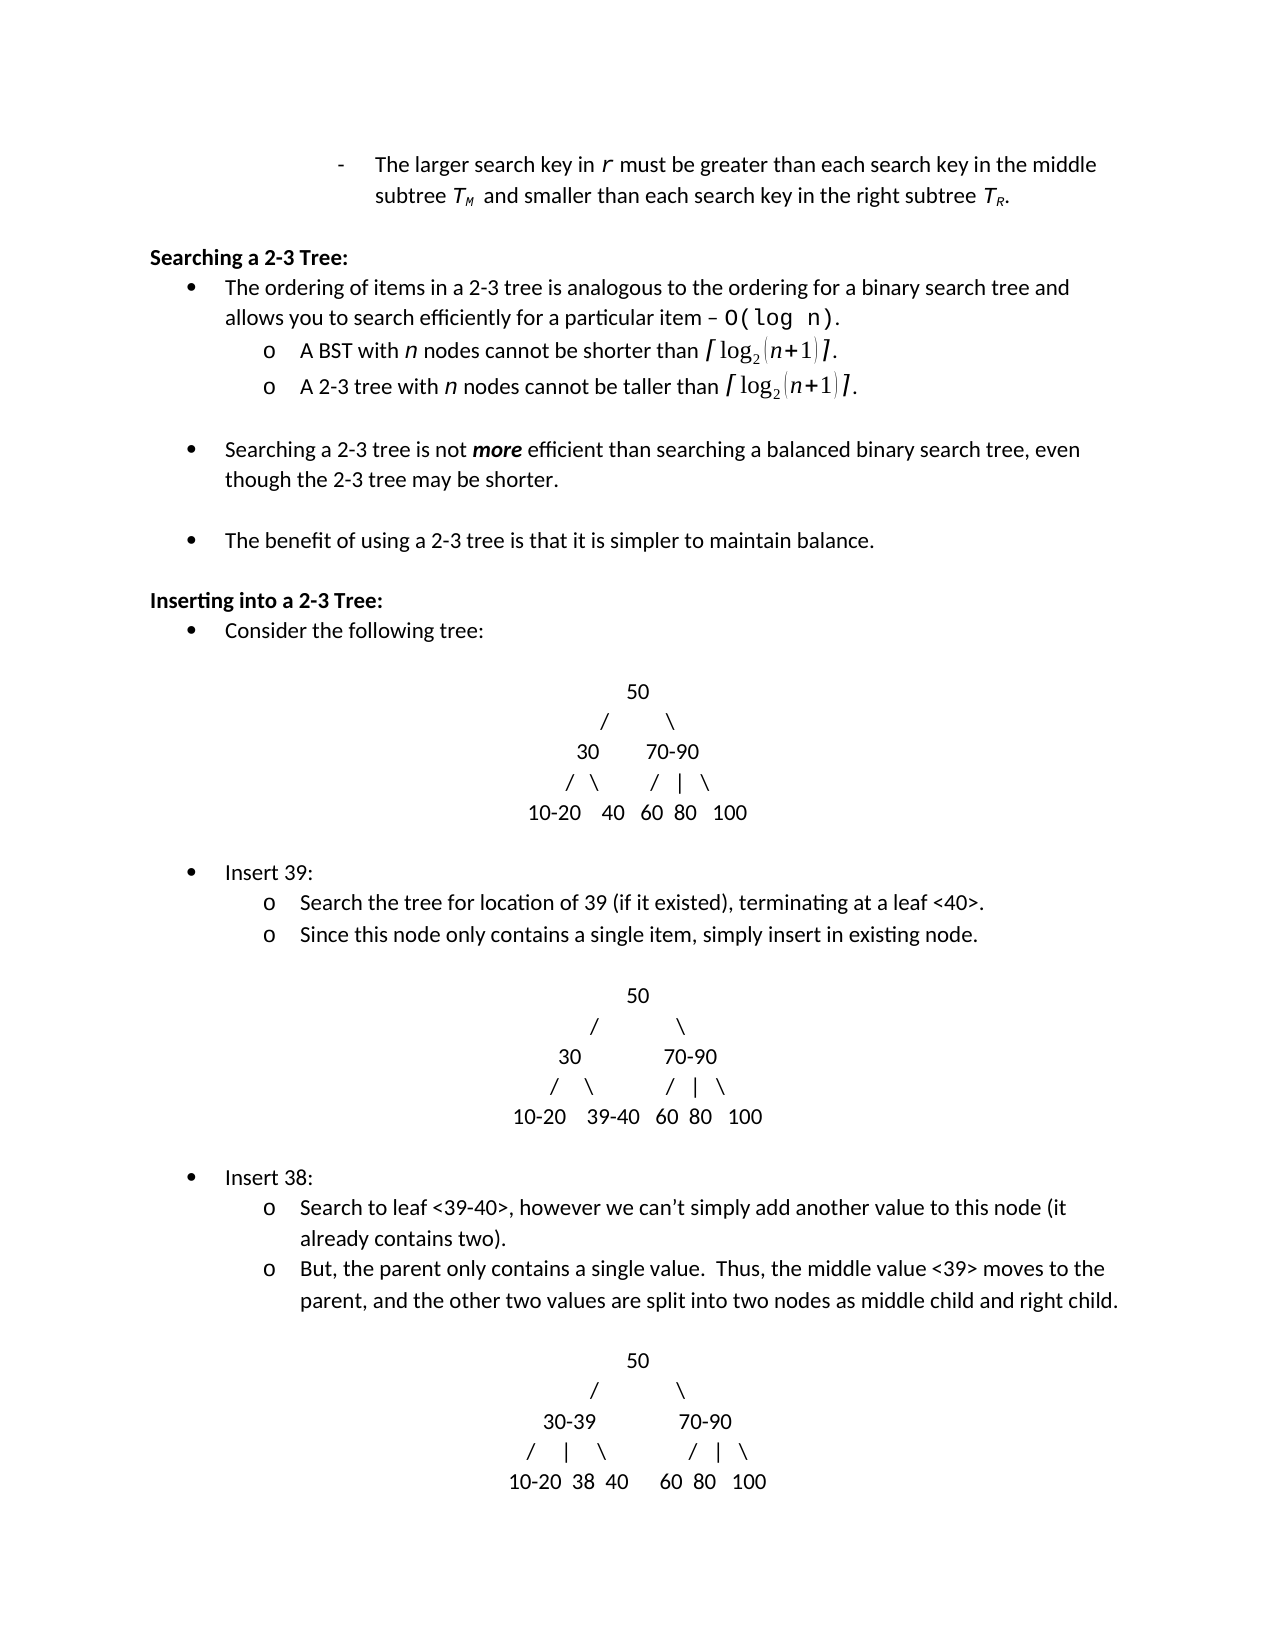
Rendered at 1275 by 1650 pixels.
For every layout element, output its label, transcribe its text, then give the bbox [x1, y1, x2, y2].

list The ordering of items in a 2-3 tree is analogous to the ordering for a binary search tree and allows you to search efficiently for a particular item – O(log n). [187, 273, 1125, 333]
list A 2-3 tree with n nodes cannot be taller than . [262, 370, 1125, 403]
list Insert 38: [187, 1163, 1125, 1191]
text 10-20 38 40 60 80 100 [150, 1467, 1125, 1495]
text / \ / | \ [150, 1072, 1125, 1100]
text 50 [150, 982, 1125, 1009]
list But, the parent only contains a single value. Thus, the middle value <39> moves to the parent, and the other two values are split into two nodes as middle child and right child. [262, 1254, 1125, 1314]
list The larger search key in r must be greater than each search key in the middle subtree TM and smaller than each search key in the right subtree TR. [337, 150, 1125, 211]
text 30 70-90 [150, 737, 1125, 765]
list Search to leaf <39-40>, however we can’t simply add another value to this node (it already contains two). [262, 1193, 1125, 1252]
text 30-39 70-90 [150, 1407, 1125, 1435]
list Searching a 2-3 tree is not more efficient than searching a balanced binary search tree, even though the 2-3 tree may be shorter. [187, 435, 1125, 493]
text Inserting into a 2-3 Tree: [150, 586, 1125, 614]
text / | \ / | \ [150, 1437, 1125, 1465]
list A BST with n nodes cannot be shorter than . [262, 335, 1125, 368]
text 30 70-90 [150, 1042, 1125, 1070]
list Search the tree for location of 39 (if it existed), terminating at a leaf <40>. [262, 888, 1125, 918]
text 50 [150, 1346, 1125, 1374]
text / \ [150, 1377, 1125, 1404]
text / \ [150, 707, 1125, 735]
list Consider the following tree: [187, 617, 1125, 644]
list The benefit of using a 2-3 tree is that it is simpler to maintain balance. [187, 526, 1125, 554]
text 10-20 40 60 80 100 [150, 798, 1125, 826]
text / \ [150, 1012, 1125, 1040]
text 50 [150, 677, 1125, 705]
list Insert 39: [187, 858, 1125, 886]
text 10-20 39-40 60 80 100 [150, 1102, 1125, 1130]
text Searching a 2-3 Tree: [150, 243, 1125, 271]
list Since this node only contains a single item, simply insert in existing node. [262, 920, 1125, 949]
text / \ / | \ [150, 768, 1125, 796]
